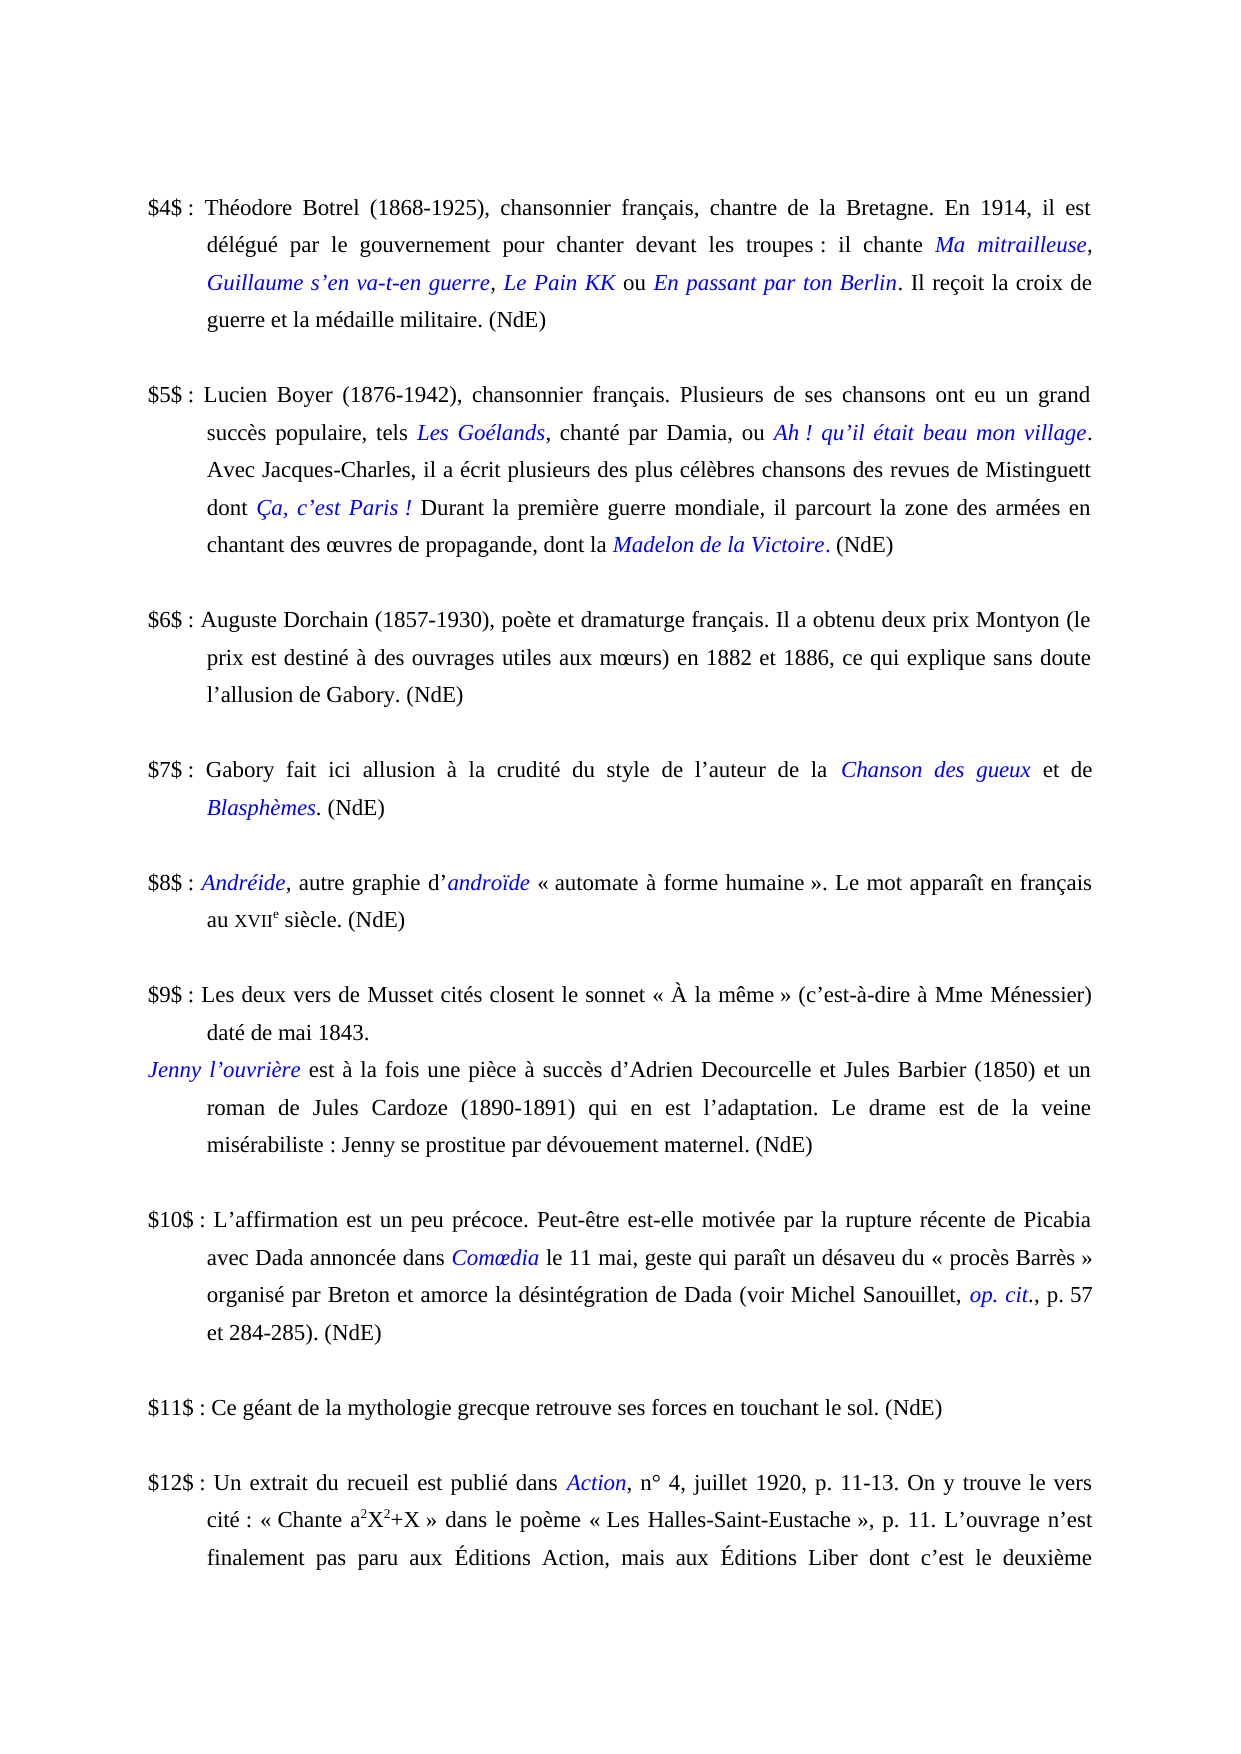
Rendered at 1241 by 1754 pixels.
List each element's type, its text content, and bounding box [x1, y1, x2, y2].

text $7$ : Gabory fait ici allusion à la crudité du style de l’auteur de la Chanson des gueux et de Blasphèmes. (NdE) [148, 748, 1093, 823]
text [148, 1460, 1093, 1573]
text $9$ : Les deux vers de Musset cités closent le sonnet « À la même » (c’est-à-dire à Mme Ménessier) daté de mai 1843. [148, 973, 1093, 1048]
text Jenny l’ouvrière est à la fois une pièce à succès d’Adrien Decourcelle et Jules Barbier (1850) et un roman de Jules Cardoze (1890-1891) qui en est l’adaptation. Le drame est de la veine misérabiliste : Jenny se prostitue par dévouement maternel. (NdE) [148, 1048, 1093, 1160]
text $5$ : Lucien Boyer (1876-1942), chansonnier français. Plusieurs de ses chansons ont eu un grand succès populaire, tels Les Goélands, chanté par Damia, ou Ah ! qu’il était beau mon village. Avec Jacques-Charles, il a écrit plusieurs des plus célèbres chansons des revues de Mistinguett dont Ça, c’est Paris ! Durant la première guerre mondiale, il parcourt la zone des armées en chantant des œuvres de propagande, dont la Madelon de la Victoire. (NdE) [148, 373, 1093, 560]
text $11$ : Ce géant de la mythologie grecque retrouve ses forces en touchant le sol. (NdE) [148, 1385, 1093, 1423]
text $6$ : Auguste Dorchain (1857-1930), poète et dramaturge français. Il a obtenu deux prix Montyon (le prix est destiné à des ouvrages utiles aux mœurs) en 1882 et 1886, ce qui explique sans doute l’allusion de Gabory. (NdE) [148, 598, 1093, 710]
text $4$ : Théodore Botrel (1868-1925), chansonnier français, chantre de la Bretagne. En 1914, il est délégué par le gouvernement pour chanter devant les troupes : il chante Ma mitrailleuse, Guillaume s’en va-t-en guerre, Le Pain KK ou En passant par ton Berlin. Il reçoit la croix de guerre et la médaille militaire. (NdE) [148, 185, 1093, 335]
text $8$ : Andréide, autre graphie d’androïde « automate à forme humaine ». Le mot apparaît en français au xviie siècle. (NdE) [148, 860, 1093, 935]
text $10$ : L’affirmation est un peu précoce. Peut-être est-elle motivée par la rupture récente de Picabia avec Dada annoncée dans Comœdia le 11 mai, geste qui paraît un désaveu du « procès Barrès » organisé par Breton et amorce la désintégration de Dada (voir Michel Sanouillet, op. cit., p. 57 et 284-285). (NdE) [148, 1198, 1093, 1348]
